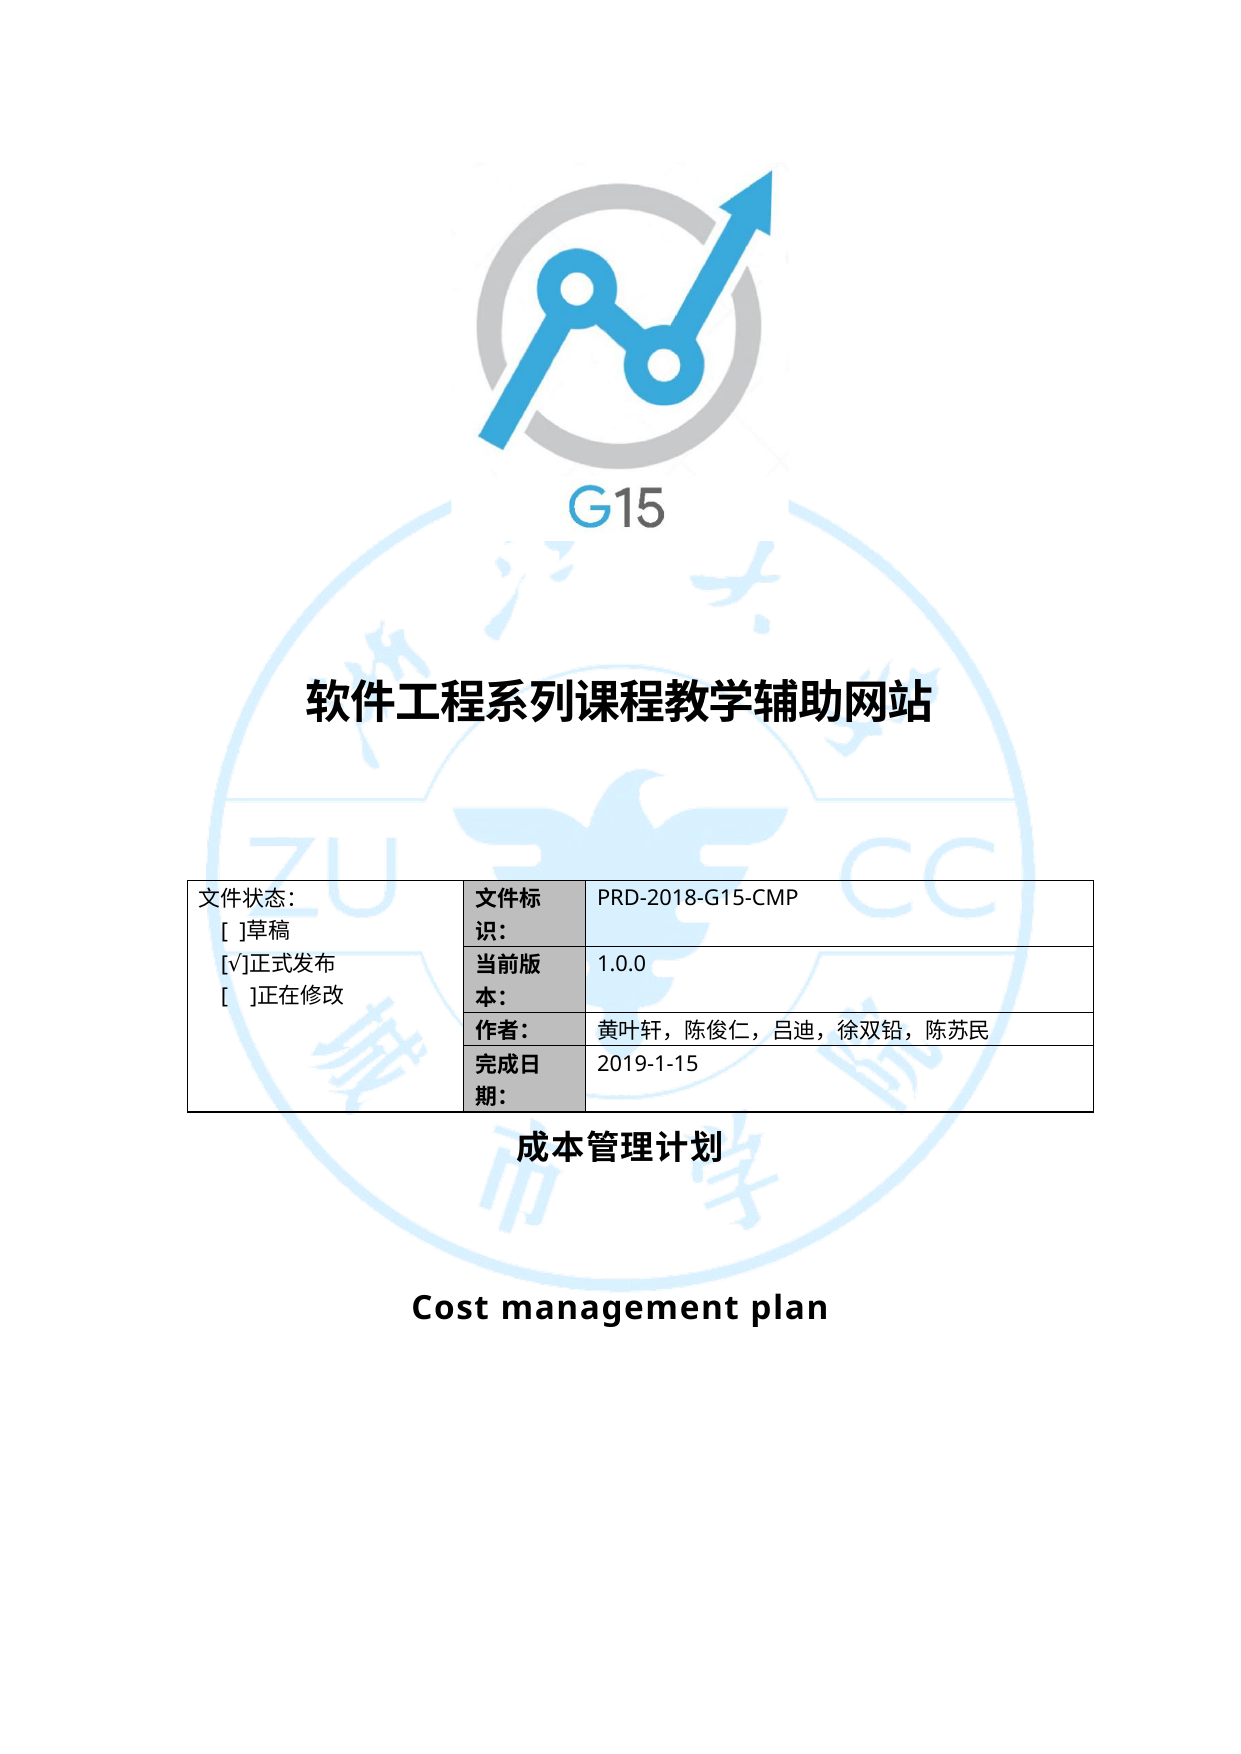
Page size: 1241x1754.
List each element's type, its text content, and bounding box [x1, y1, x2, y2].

table_header PRD-2018-G15-CMP [586, 881, 1093, 946]
table_cell 作者： [464, 1013, 585, 1045]
picture [451, 162, 789, 541]
table_header 文件标识： [464, 881, 585, 946]
table_header 文件状态： [ ]草稿 [√]正式发布 [ ]正在修改 [188, 881, 463, 1111]
table_cell 2019-1-15 [586, 1046, 1093, 1111]
table_cell 黄叶轩，陈俊仁，吕迪，徐双铅，陈苏民 [586, 1013, 1093, 1045]
list 软件工程系列课程教学辅助网站 [187, 649, 1053, 747]
table_cell 当前版本： [464, 947, 585, 1012]
table_cell 完成日期： [464, 1046, 585, 1111]
table_cell 1.0.0 [586, 947, 1093, 1012]
list Cost management plan [187, 1274, 1053, 1339]
list 成本管理计划 [187, 1113, 1053, 1177]
